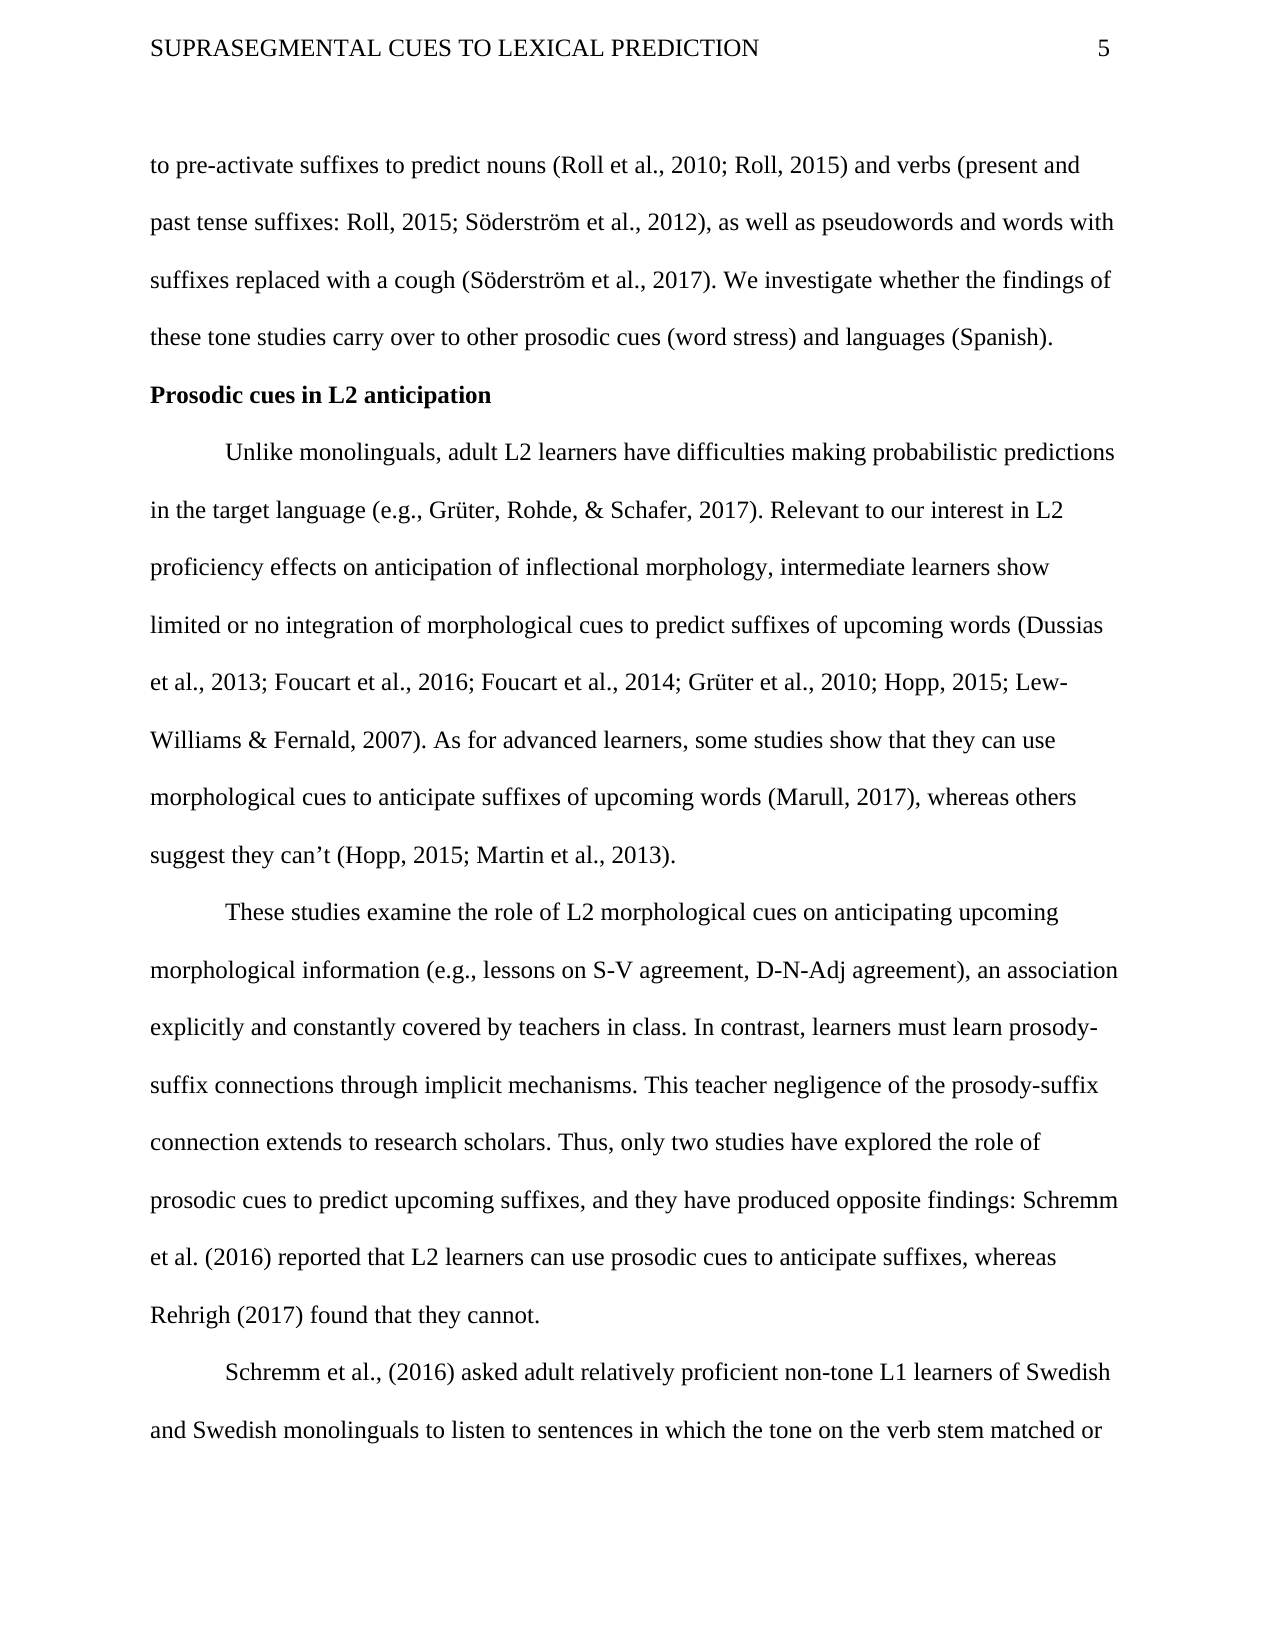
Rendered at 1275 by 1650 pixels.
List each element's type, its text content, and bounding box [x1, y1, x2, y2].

text Unlike monolinguals, adult L2 learners have difficulties making probabilistic predictions in the target language (e.g., Grüter, Rohde, & Schafer, 2017). Relevant to our interest in L2 proficiency effects on anticipation of inflectional morphology, intermediate learners show limited or no integration of morphological cues to predict suffixes of upcoming words (Dussias et al., 2013; Foucart et al., 2016; Foucart et al., 2014; Grüter et al., 2010; Hopp, 2015; Lew-Williams & Fernald, 2007). As for advanced learners, some studies show that they can use morphological cues to anticipate suffixes of upcoming words (Marull, 2017), whereas others suggest they can’t (Hopp, 2015; Martin et al., 2013). [150, 437, 1125, 869]
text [150, 1357, 1125, 1444]
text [150, 150, 1125, 351]
text These studies examine the role of L2 morphological cues on anticipating upcoming morphological information (e.g., lessons on S-V agreement, D-N-Adj agreement), an association explicitly and constantly covered by teachers in class. In contrast, learners must learn prosody-suffix connections through implicit mechanisms. This teacher negligence of the prosody-suffix connection extends to research scholars. Thus, only two studies have explored the role of prosodic cues to predict upcoming suffixes, and they have produced opposite findings: Schremm et al. (2016) reported that L2 learners can use prosodic cues to anticipate suffixes, whereas Rehrigh (2017) found that they cannot. [150, 897, 1125, 1329]
subtitle Prosodic cues in L2 anticipation [150, 380, 1125, 409]
